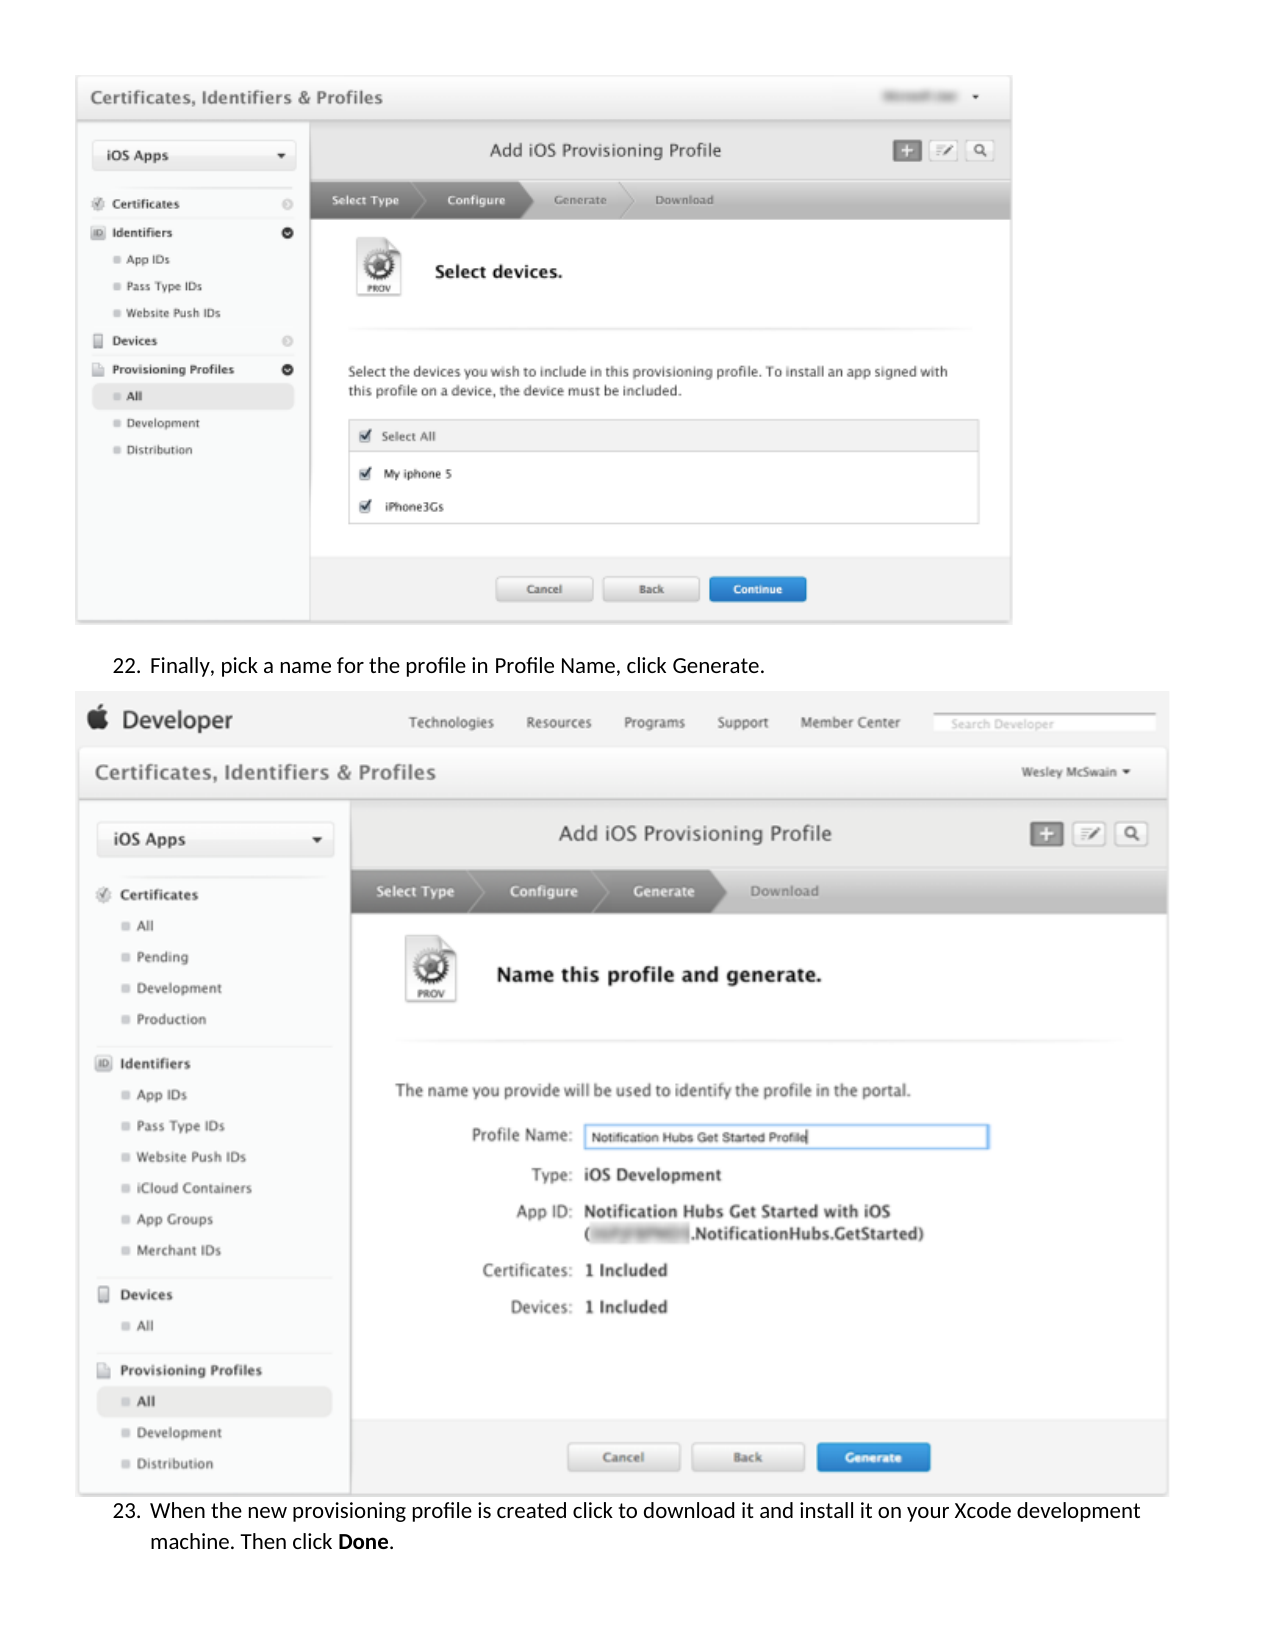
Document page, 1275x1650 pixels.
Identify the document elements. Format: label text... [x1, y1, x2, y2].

picture [75, 691, 1170, 1497]
list Finally, pick a name for the profile in Profile Name, click Generate. [112, 651, 1200, 679]
picture [75, 75, 1013, 625]
list When the new provisioning profile is created click to download it and install it on your Xcode development machine. Then click Done. [112, 1497, 1200, 1555]
